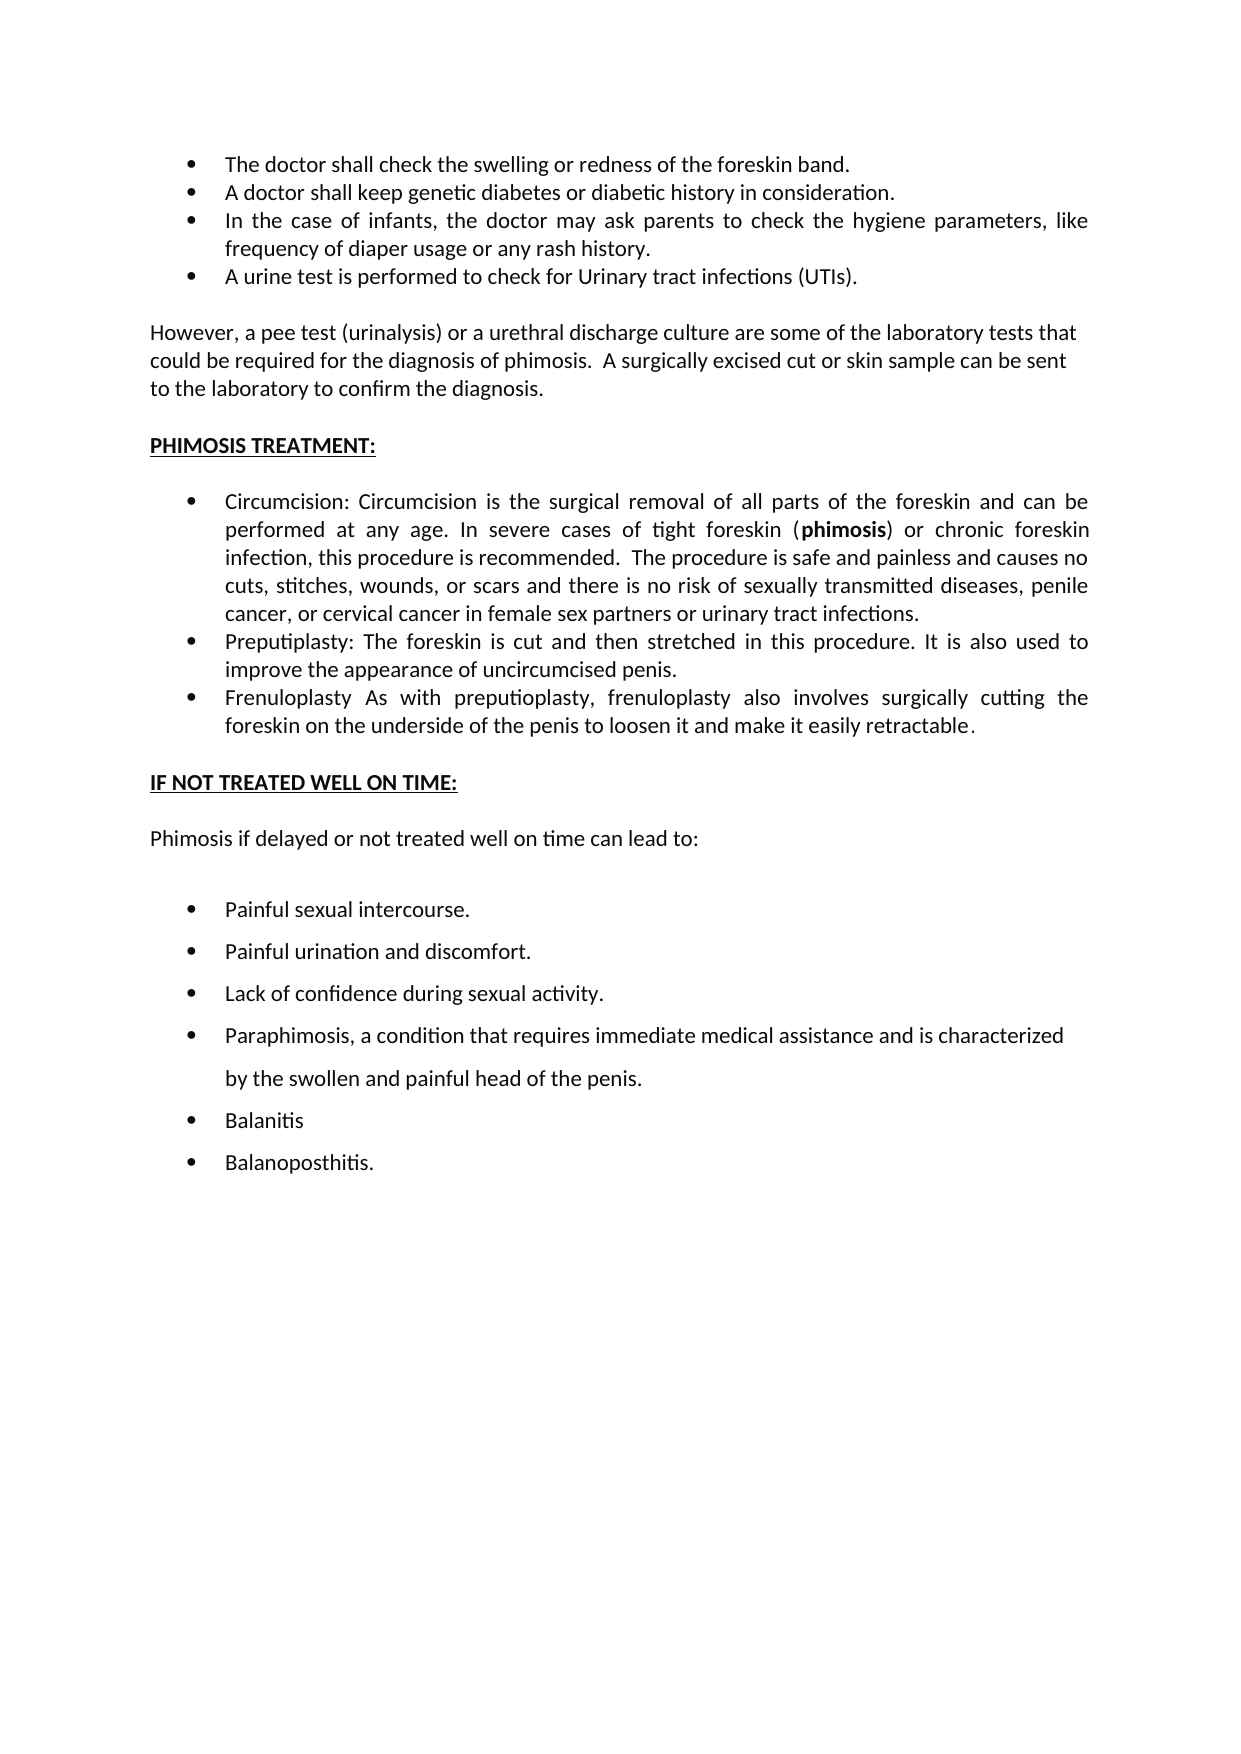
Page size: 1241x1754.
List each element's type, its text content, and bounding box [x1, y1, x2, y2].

list Painful sexual intercourse. [187, 881, 1090, 923]
list Paraphimosis, a condition that requires immediate medical assistance and is characterized by the swollen and painful head of the penis. [187, 1007, 1090, 1092]
list Frenuloplasty As with preputioplasty, frenuloplasty also involves surgically cutting the foreskin on the underside of the penis to loosen it and make it easily retractable. [187, 683, 1090, 739]
list In the case of infants, the doctor may ask parents to check the hygiene parameters, like frequency of diaper usage or any rash history. [187, 206, 1090, 262]
list Preputiplasty: The foreskin is cut and then stretched in this procedure. It is also used to improve the appearance of uncircumcised penis. [187, 627, 1090, 683]
list A doctor shall keep genetic diabetes or diabetic history in consideration. [187, 178, 1090, 206]
list A urine test is performed to check for Urinary tract infections (UTIs). [187, 262, 1090, 290]
list Balanoposthitis. [187, 1134, 1090, 1176]
text IF NOT TREATED WELL ON TIME: [150, 768, 1090, 796]
text Phimosis if delayed or not treated well on time can lead to: [150, 824, 1090, 852]
list Lack of confidence during sexual activity. [187, 965, 1090, 1007]
list The doctor shall check the swelling or redness of the foreskin band. [187, 150, 1090, 178]
text PHIMOSIS TREATMENT: [150, 431, 1090, 459]
list Circumcision: Circumcision is the surgical removal of all parts of the foreskin and can be performed at any age. In severe cases of tight foreskin (phimosis) or chronic foreskin infection, this procedure is recommended. The procedure is safe and painless and causes no cuts, stitches, wounds, or scars and there is no risk of sexually transmitted diseases, penile cancer, or cervical cancer in female sex partners or urinary tract infections. [187, 487, 1090, 627]
list Balanitis [187, 1092, 1090, 1134]
list Painful urination and discomfort. [187, 923, 1090, 965]
text However, a pee test (urinalysis) or a urethral discharge culture are some of the laboratory tests that could be required for the diagnosis of phimosis. A surgically excised cut or skin sample can be sent to the laboratory to confirm the diagnosis. [150, 318, 1090, 402]
